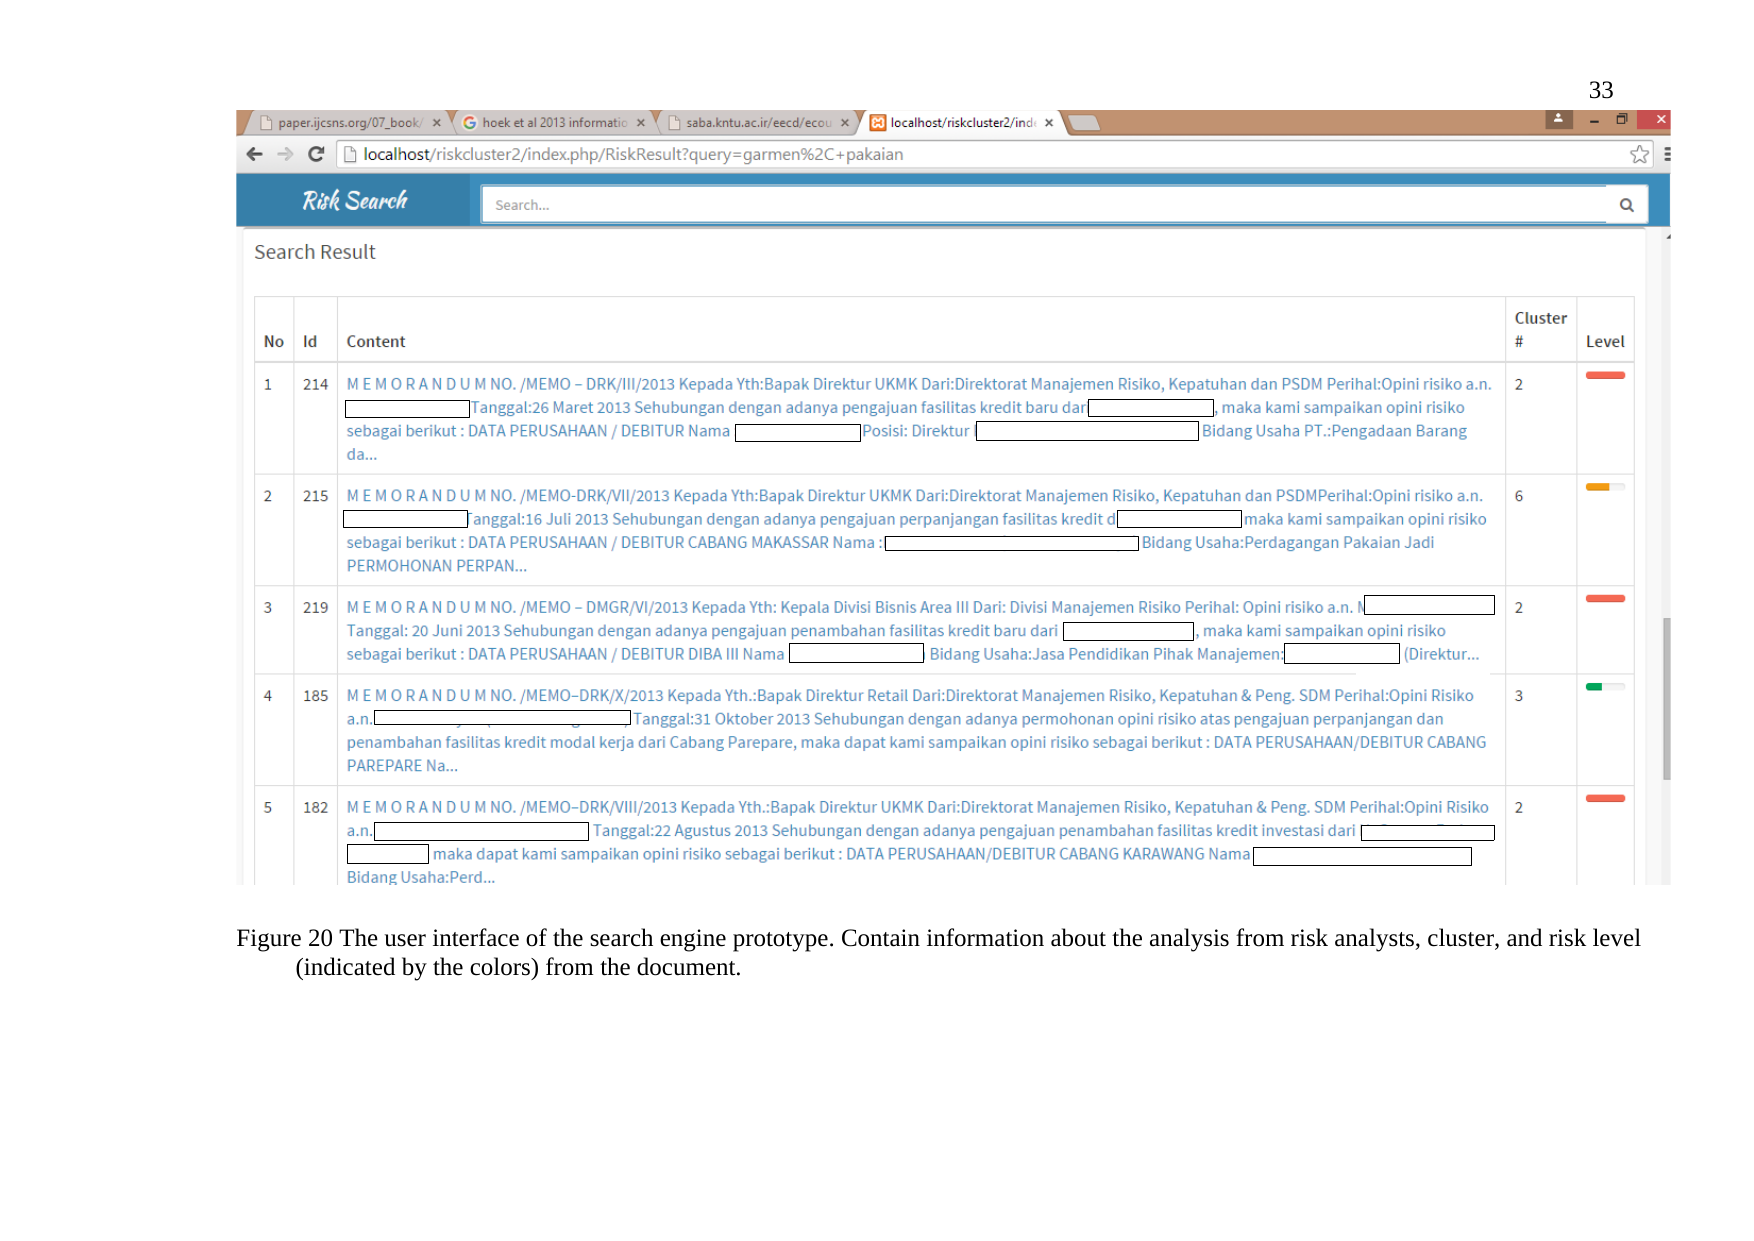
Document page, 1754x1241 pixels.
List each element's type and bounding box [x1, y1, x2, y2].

picture [236, 110, 1671, 885]
